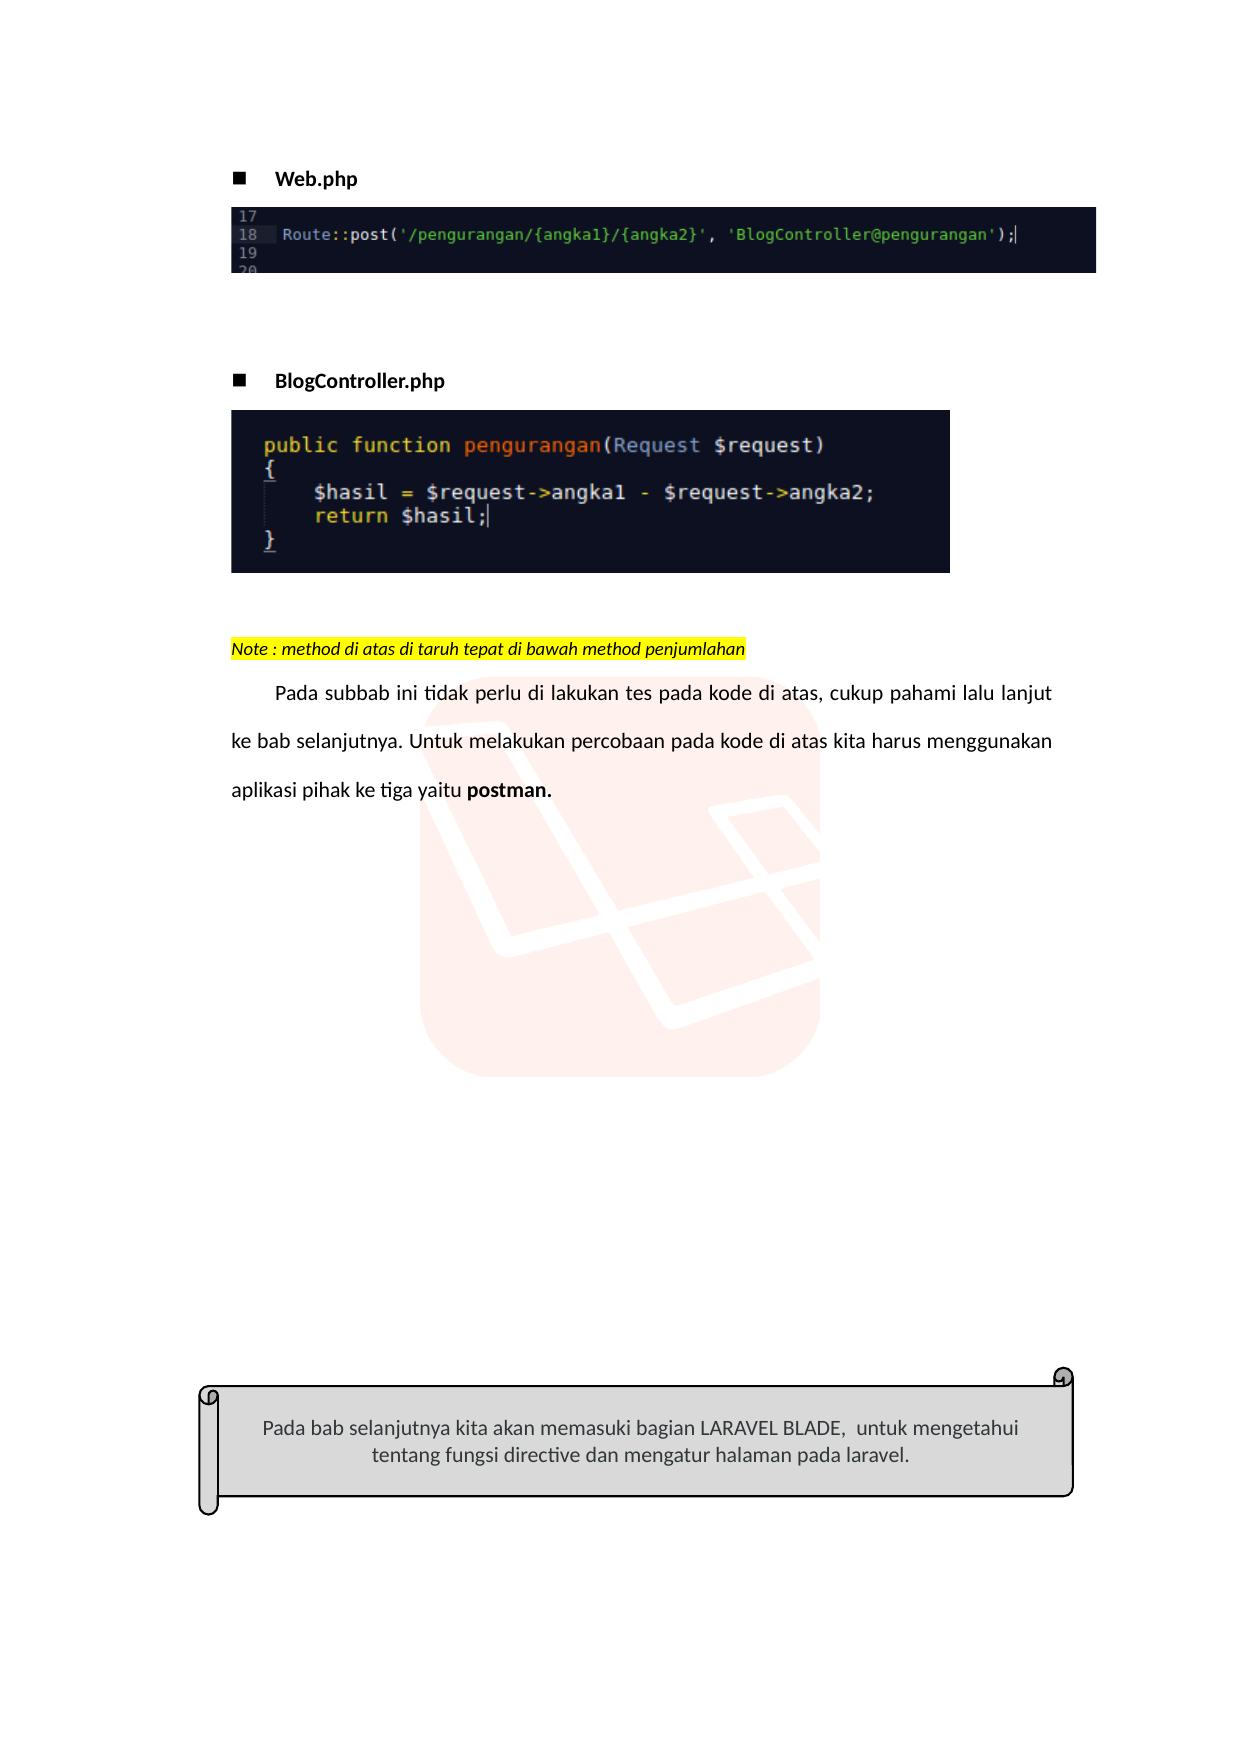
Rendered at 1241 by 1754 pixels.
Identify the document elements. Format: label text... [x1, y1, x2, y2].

list Web.php [187, 162, 1053, 194]
picture [231, 207, 1097, 273]
list Note : method di atas di taruh tepat di bawah method penjumlahan [231, 632, 1053, 664]
picture [231, 410, 950, 573]
list Pada subbab ini tidak perlu di lakukan tes pada kode di atas, cukup pahami lalu lanjut ke bab selanjutnya. Untuk melakukan percobaan pada kode di atas kita harus menggunakan aplikasi pihak ke tiga yaitu postman. [231, 676, 1053, 806]
list BlogController.php [231, 364, 1053, 397]
